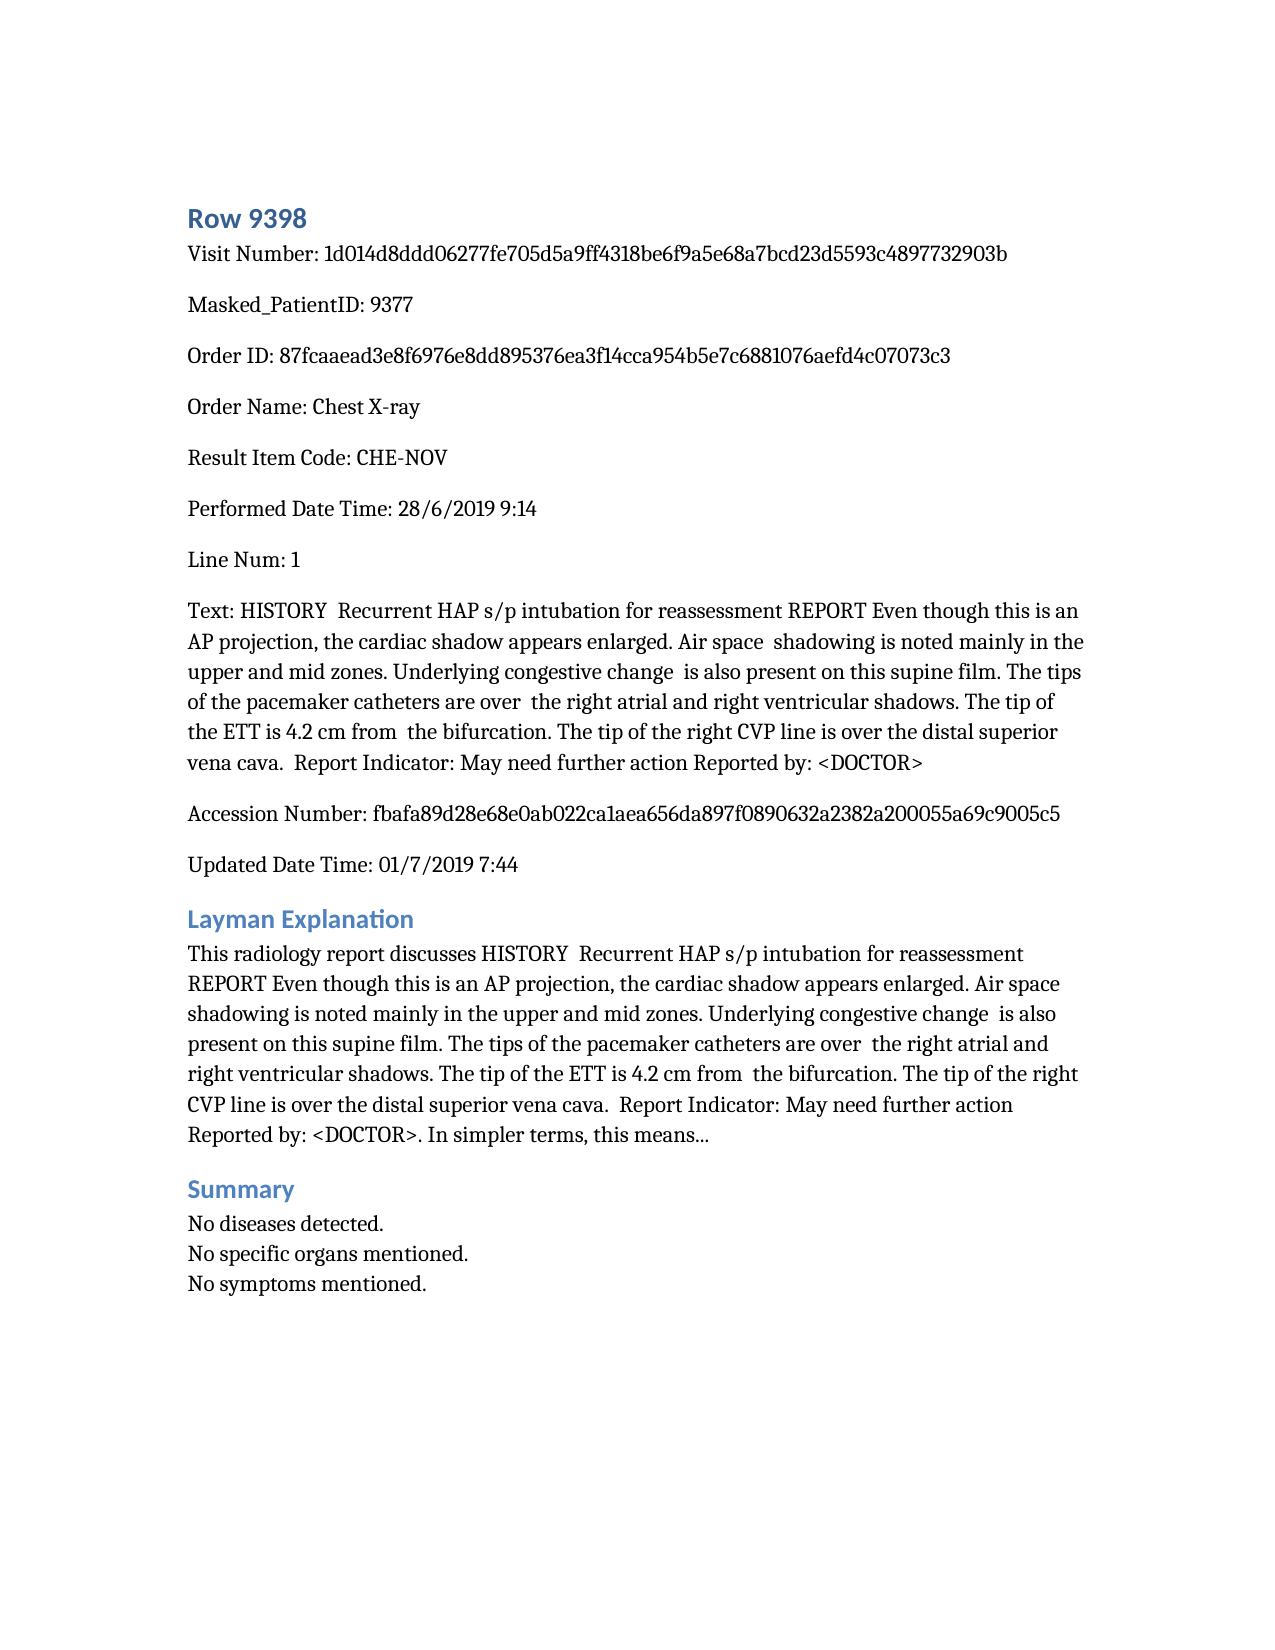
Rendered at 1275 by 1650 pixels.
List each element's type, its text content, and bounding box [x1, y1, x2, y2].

text Accession Number: fbafa89d28e68e0ab022ca1aea656da897f0890632a2382a200055a69c9005c5 [187, 800, 1087, 827]
text Updated Date Time: 01/7/2019 7:44 [187, 851, 1087, 878]
text Visit Number: 1d014d8ddd06277fe705d5a9ff4318be6f9a5e68a7bcd23d5593c4897732903b [187, 241, 1087, 267]
text Line Num: 1 [187, 547, 1087, 573]
text Result Item Code: CHE-NOV [187, 445, 1087, 471]
text No diseases detected. No specific organs mentioned. No symptoms mentioned. [187, 1211, 1087, 1297]
subtitle Layman Explanation [187, 902, 1087, 935]
text Performed Date Time: 28/6/2019 9:14 [187, 496, 1087, 522]
subtitle Row 9398 [187, 200, 1087, 236]
text This radiology report discusses HISTORY Recurrent HAP s/p intubation for reassessment REPORT Even though this is an AP projection, the cardiac shadow appears enlarged. Air space shadowing is noted mainly in the upper and mid zones. Underlying congestive change is also present on this supine film. The tips of the pacemaker catheters are over the right atrial and right ventricular shadows. The tip of the ETT is 4.2 cm from the bifurcation. The tip of the right CVP line is over the distal superior vena cava. Report Indicator: May need further action Reported by: <DOCTOR>. In simpler terms, this means... [187, 940, 1087, 1148]
text Text: HISTORY Recurrent HAP s/p intubation for reassessment REPORT Even though this is an AP projection, the cardiac shadow appears enlarged. Air space shadowing is noted mainly in the upper and mid zones. Underlying congestive change is also present on this supine film. The tips of the pacemaker catheters are over the right atrial and right ventricular shadows. The tip of the ETT is 4.2 cm from the bifurcation. The tip of the right CVP line is over the distal superior vena cava. Report Indicator: May need further action Reported by: <DOCTOR> [187, 598, 1087, 776]
text Masked_PatientID: 9377 [187, 292, 1087, 318]
text Order ID: 87fcaaead3e8f6976e8dd895376ea3f14cca954b5e7c6881076aefd4c07073c3 [187, 343, 1087, 369]
subtitle Summary [187, 1173, 1087, 1206]
text Order Name: Chest X-ray [187, 394, 1087, 420]
